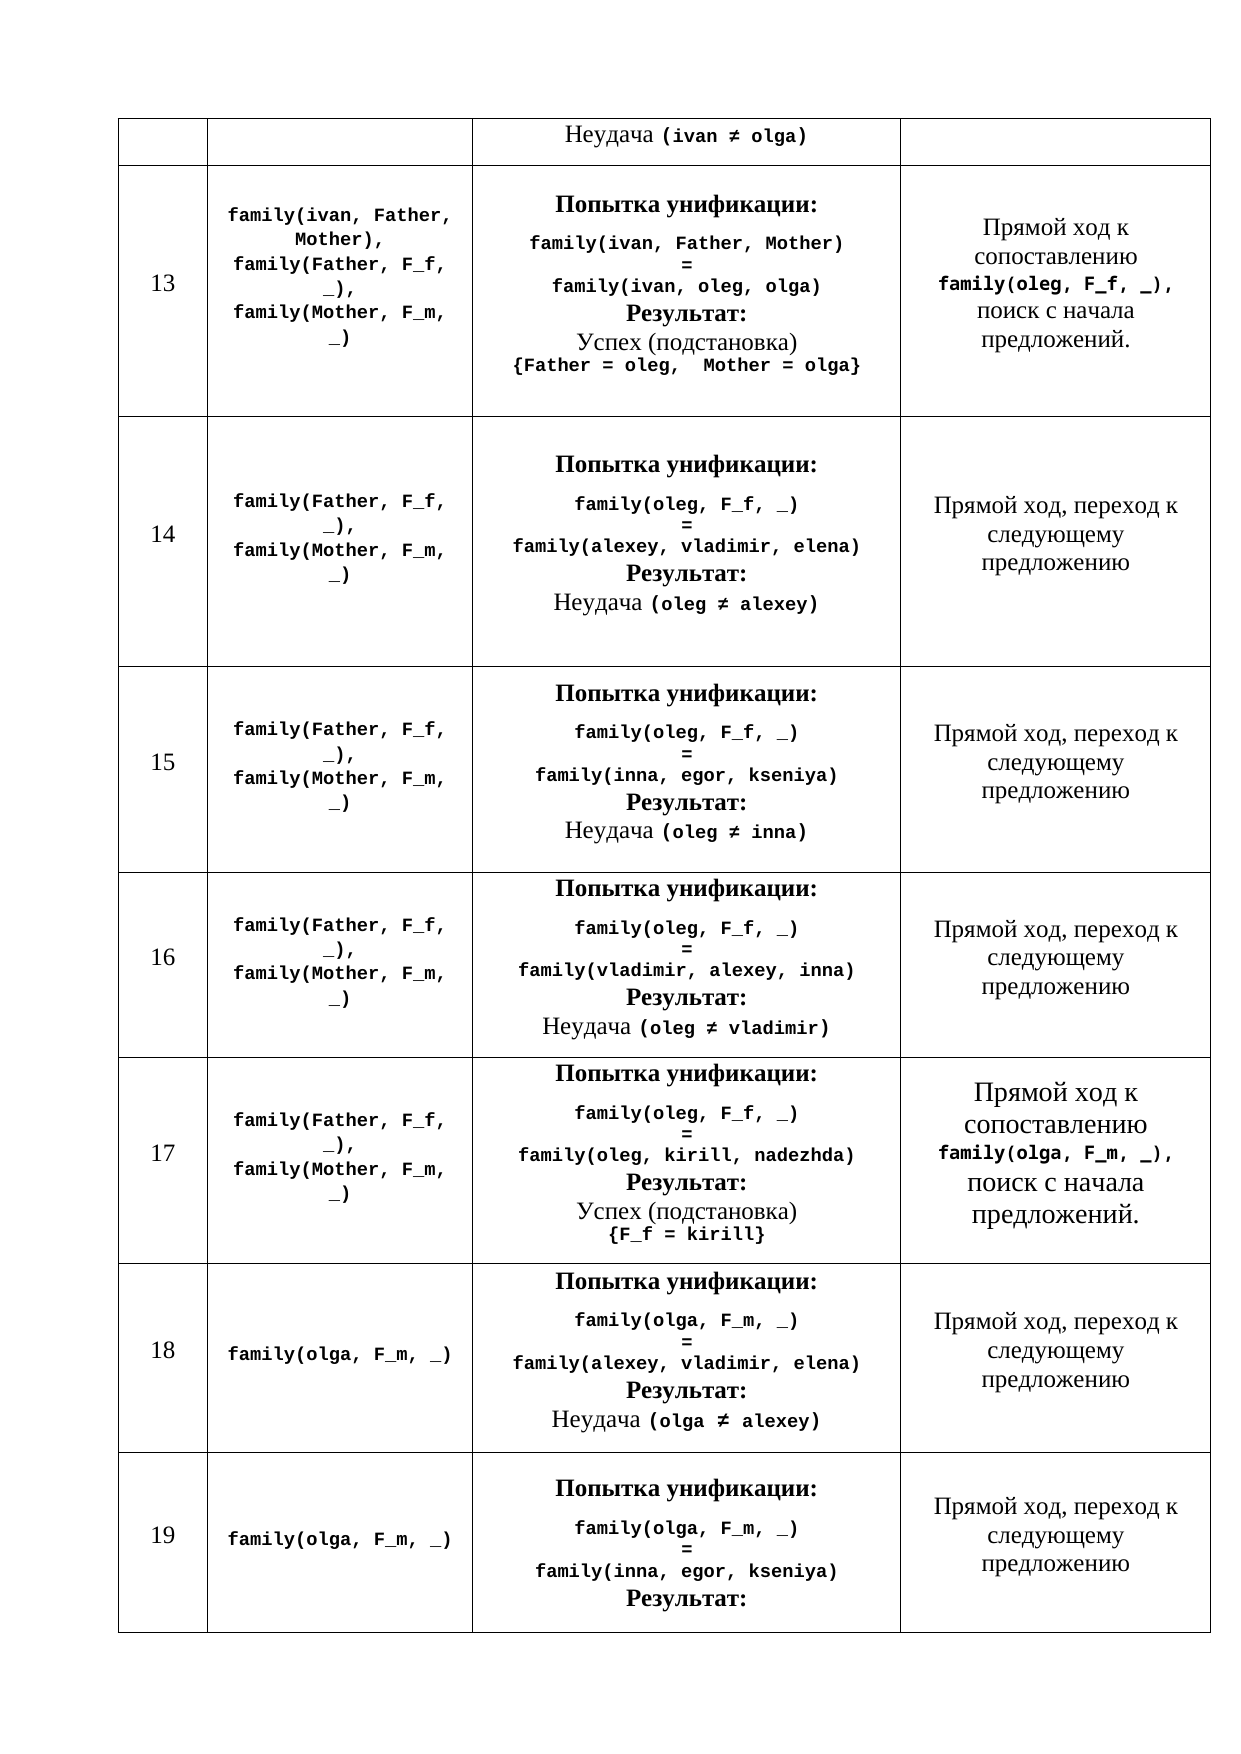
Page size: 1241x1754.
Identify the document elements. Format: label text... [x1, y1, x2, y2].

table_cell family(olga, F_m, _) [208, 1264, 472, 1452]
table_cell 13 [119, 166, 207, 416]
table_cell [208, 1453, 472, 1632]
table_cell 14 [119, 417, 207, 666]
table_cell family(ivan, Father, Mother), family(Father, F_f, _), family(Mother, F_m, _) [208, 166, 472, 416]
table_cell family(Father, F_f, _), family(Mother, F_m, _) [208, 1058, 472, 1263]
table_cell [473, 119, 900, 165]
table_cell Попытка унификации: family(ivan, Father, Mother) = family(ivan, oleg, olga) Результат: Успех (подстановка) {Father = oleg, Mother = olga} [473, 166, 900, 416]
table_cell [473, 1453, 900, 1632]
table_cell Прямой ход, переход к следующему предложению [901, 667, 1210, 872]
table_cell Попытка унификации: family(oleg, F_f, _) = family(oleg, kirill, nadezhda) Результат: Успех (подстановка) {F_f = kirill} [473, 1058, 900, 1263]
table_cell family(Father, F_f, _), family(Mother, F_m, _) [208, 667, 472, 872]
table_cell 17 [119, 1058, 207, 1263]
table_cell Попытка унификации: family(oleg, F_f, _) = family(alexey, vladimir, elena) Результат: Неудача (oleg ≠ alexey) [473, 417, 900, 666]
table_cell family(Father, F_f, _), family(Mother, F_m, _) [208, 873, 472, 1057]
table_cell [208, 119, 472, 165]
table_cell Прямой ход к сопоставлению family(olga, F_m, _), поиск с начала предложений. [901, 1058, 1210, 1263]
table_cell Прямой ход, переход к следующему предложению [901, 417, 1210, 666]
table_cell 19 [119, 1453, 207, 1632]
table_cell 15 [119, 667, 207, 872]
table_cell Прямой ход к сопоставлению family(oleg, F_f, _), поиск с начала предложений. [901, 166, 1210, 416]
table_cell 16 [119, 873, 207, 1057]
table_cell Попытка унификации: family(olga, F_m, _) = family(alexey, vladimir, elena) Результат: Неудача (olga ≠ alexey) [473, 1264, 900, 1452]
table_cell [901, 119, 1210, 165]
table_cell Прямой ход, переход к следующему предложению [901, 1264, 1210, 1452]
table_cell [901, 1453, 1210, 1632]
table_cell 18 [119, 1264, 207, 1452]
table_cell family(Father, F_f, _), family(Mother, F_m, _) [208, 417, 472, 666]
table_cell Прямой ход, переход к следующему предложению [901, 873, 1210, 1057]
table_cell Попытка унификации: family(oleg, F_f, _) = family(inna, egor, kseniya) Результат: Неудача (oleg ≠ inna) [473, 667, 900, 872]
table_cell 12 [119, 119, 207, 165]
table_cell Попытка унификации: family(oleg, F_f, _) = family(vladimir, alexey, inna) Результат: Неудача (oleg ≠ vladimir) [473, 873, 900, 1057]
